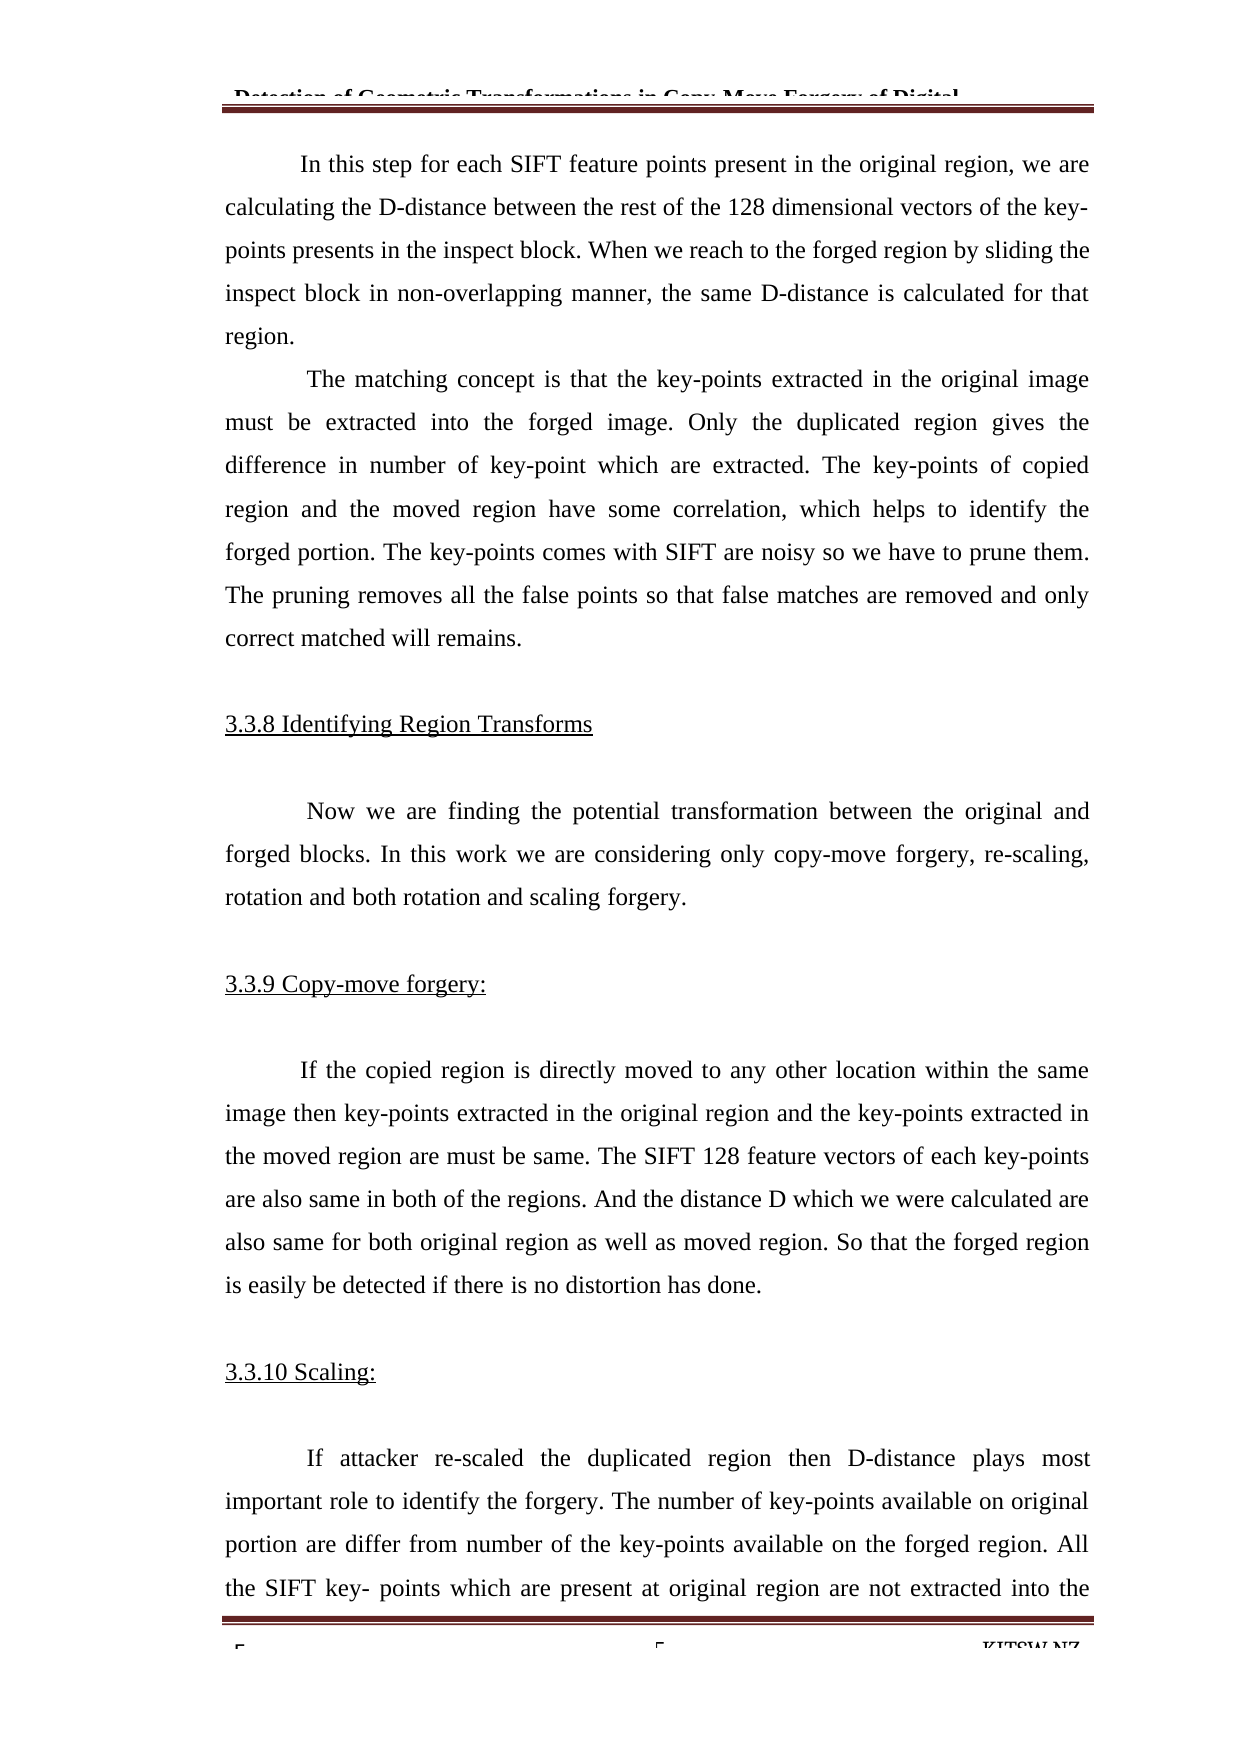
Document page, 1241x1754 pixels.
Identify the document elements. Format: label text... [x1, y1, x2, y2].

text Now we are finding the potential transformation between the original and forged blocks. In this work we are considering only copy-move forgery, re-scaling, rotation and both rotation and scaling forgery. [225, 796, 1090, 911]
list Scaling: [225, 1357, 1171, 1386]
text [225, 1443, 1090, 1601]
list Identifying Region Transforms [225, 709, 1171, 738]
text The matching concept is that the key-points extracted in the original image must be extracted into the forged image. Only the duplicated region gives the difference in number of key-point which are extracted. The key-points of copied region and the moved region have some correlation, which helps to identify the forged portion. The key-points comes with SIFT are noisy so we have to prune them. The pruning removes all the false points so that false matches are removed and only correct matched will remains. [225, 364, 1090, 652]
text In this step for each SIFT feature points present in the original region, we are calculating the D-distance between the rest of the 128 dimensional vectors of the key- points presents in the inspect block. When we reach to the forged region by sliding the inspect block in non-overlapping manner, the same D-distance is calculated for that region. [225, 149, 1090, 350]
text If the copied region is directly moved to any other location within the same image then key-points extracted in the original region and the key-points extracted in the moved region are must be same. The SIFT 128 feature vectors of each key-points are also same in both of the regions. And the distance D which we were calculated are also same for both original region as well as moved region. So that the forged region is easily be detected if there is no distortion has done. [225, 1055, 1091, 1299]
list Copy-move forgery: [225, 969, 1171, 997]
